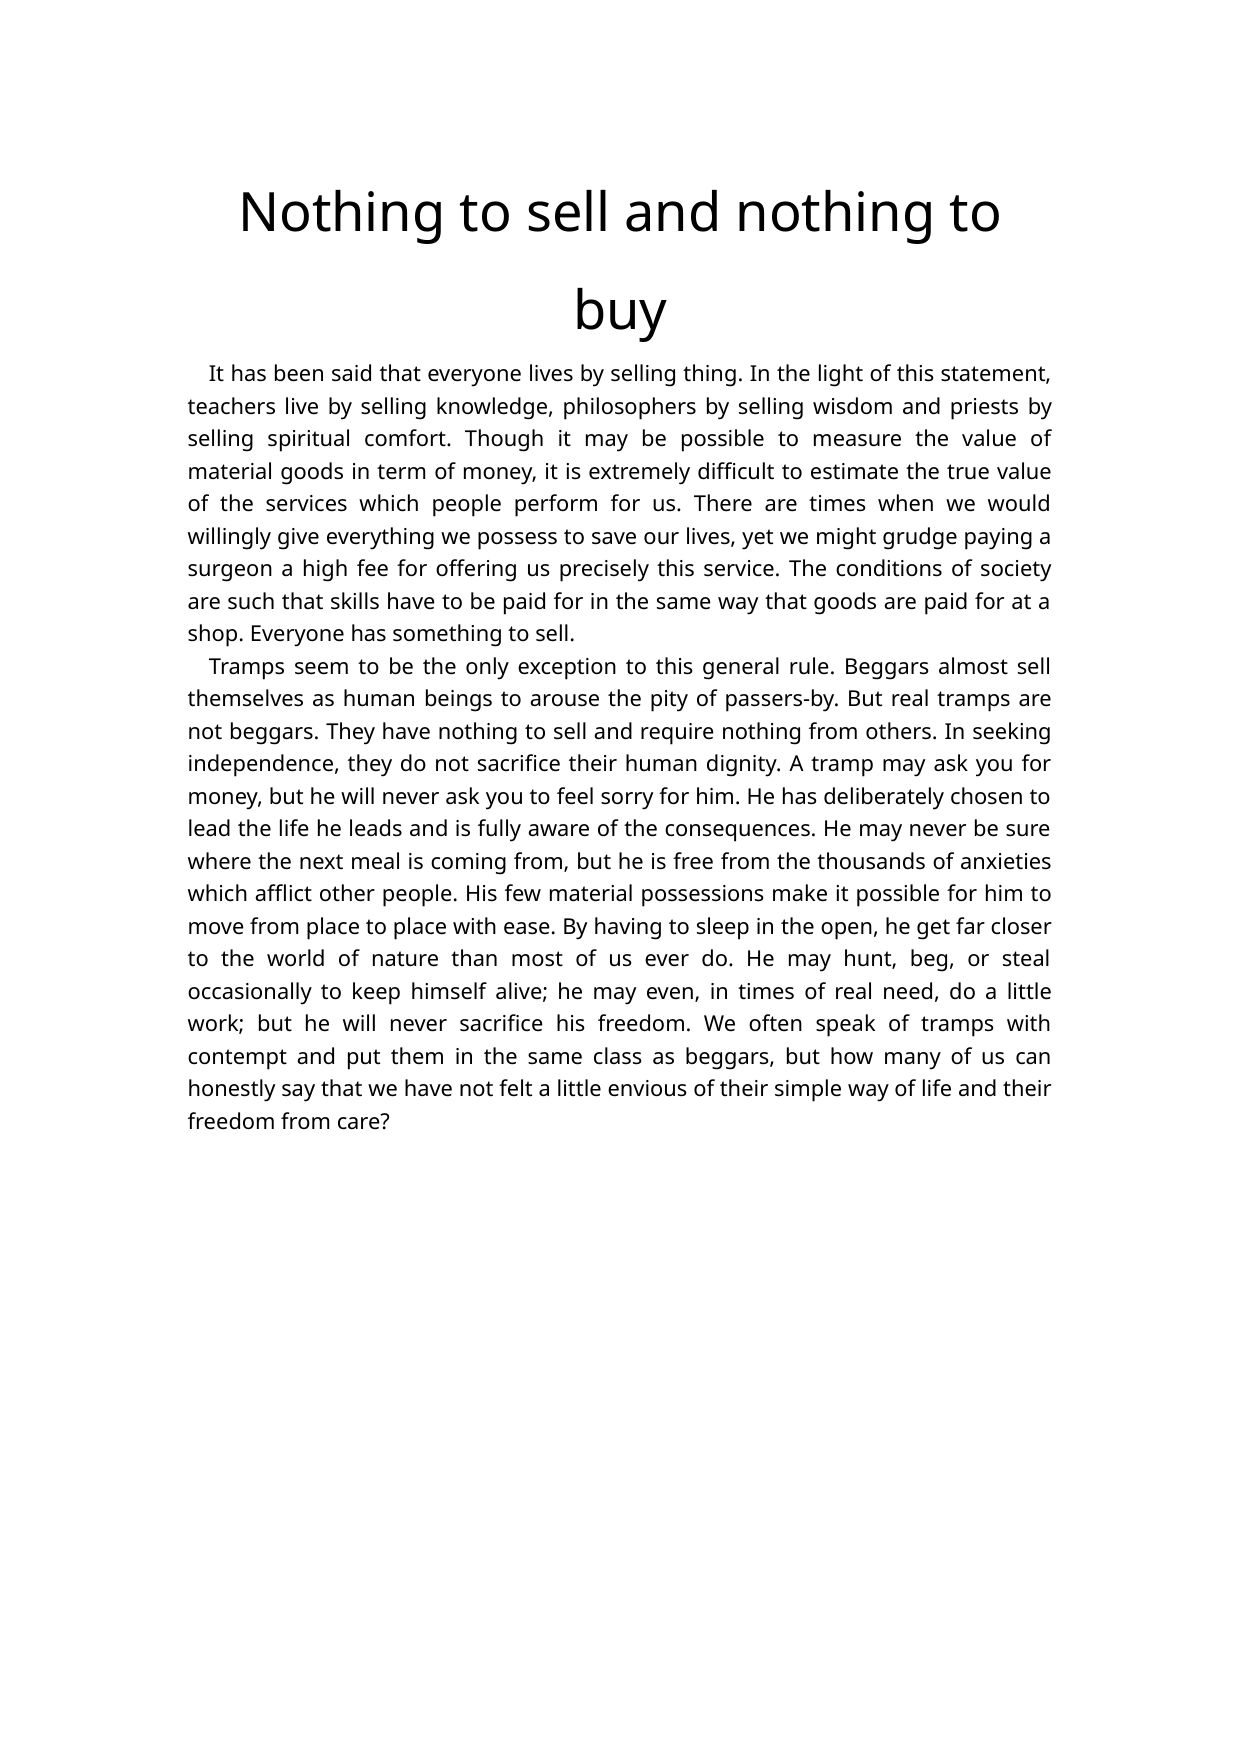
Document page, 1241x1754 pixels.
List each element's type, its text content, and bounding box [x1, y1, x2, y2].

text Nothing to sell and nothing to buy [187, 162, 1053, 357]
text It has been said that everyone lives by selling thing. In the light of this statement, teachers live by selling knowledge, philosophers by selling wisdom and priests by selling spiritual comfort. Though it may be possible to measure the value of material goods in term of money, it is extremely difficult to estimate the true value of the services which people perform for us. There are times when we would willingly give everything we possess to save our lives, yet we might grudge paying a surgeon a high fee for offering us precisely this service. The conditions of society are such that skills have to be paid for in the same way that goods are paid for at a shop. Everyone has something to sell. [187, 357, 1053, 649]
text Tramps seem to be the only exception to this general rule. Beggars almost sell themselves as human beings to arouse the pity of passers-by. But real tramps are not beggars. They have nothing to sell and require nothing from others. In seeking independence, they do not sacrifice their human dignity. A tramp may ask you for money, but he will never ask you to feel sorry for him. He has deliberately chosen to lead the life he leads and is fully aware of the consequences. He may never be sure where the next meal is coming from, but he is free from the thousands of anxieties which afflict other people. His few material possessions make it possible for him to move from place to place with ease. By having to sleep in the open, he get far closer to the world of nature than most of us ever do. He may hunt, beg, or steal occasionally to keep himself alive; he may even, in times of real need, do a little work; but he will never sacrifice his freedom. We often speak of tramps with contempt and put them in the same class as beggars, but how many of us can honestly say that we have not felt a little envious of their simple way of life and their freedom from care? [187, 649, 1053, 1137]
